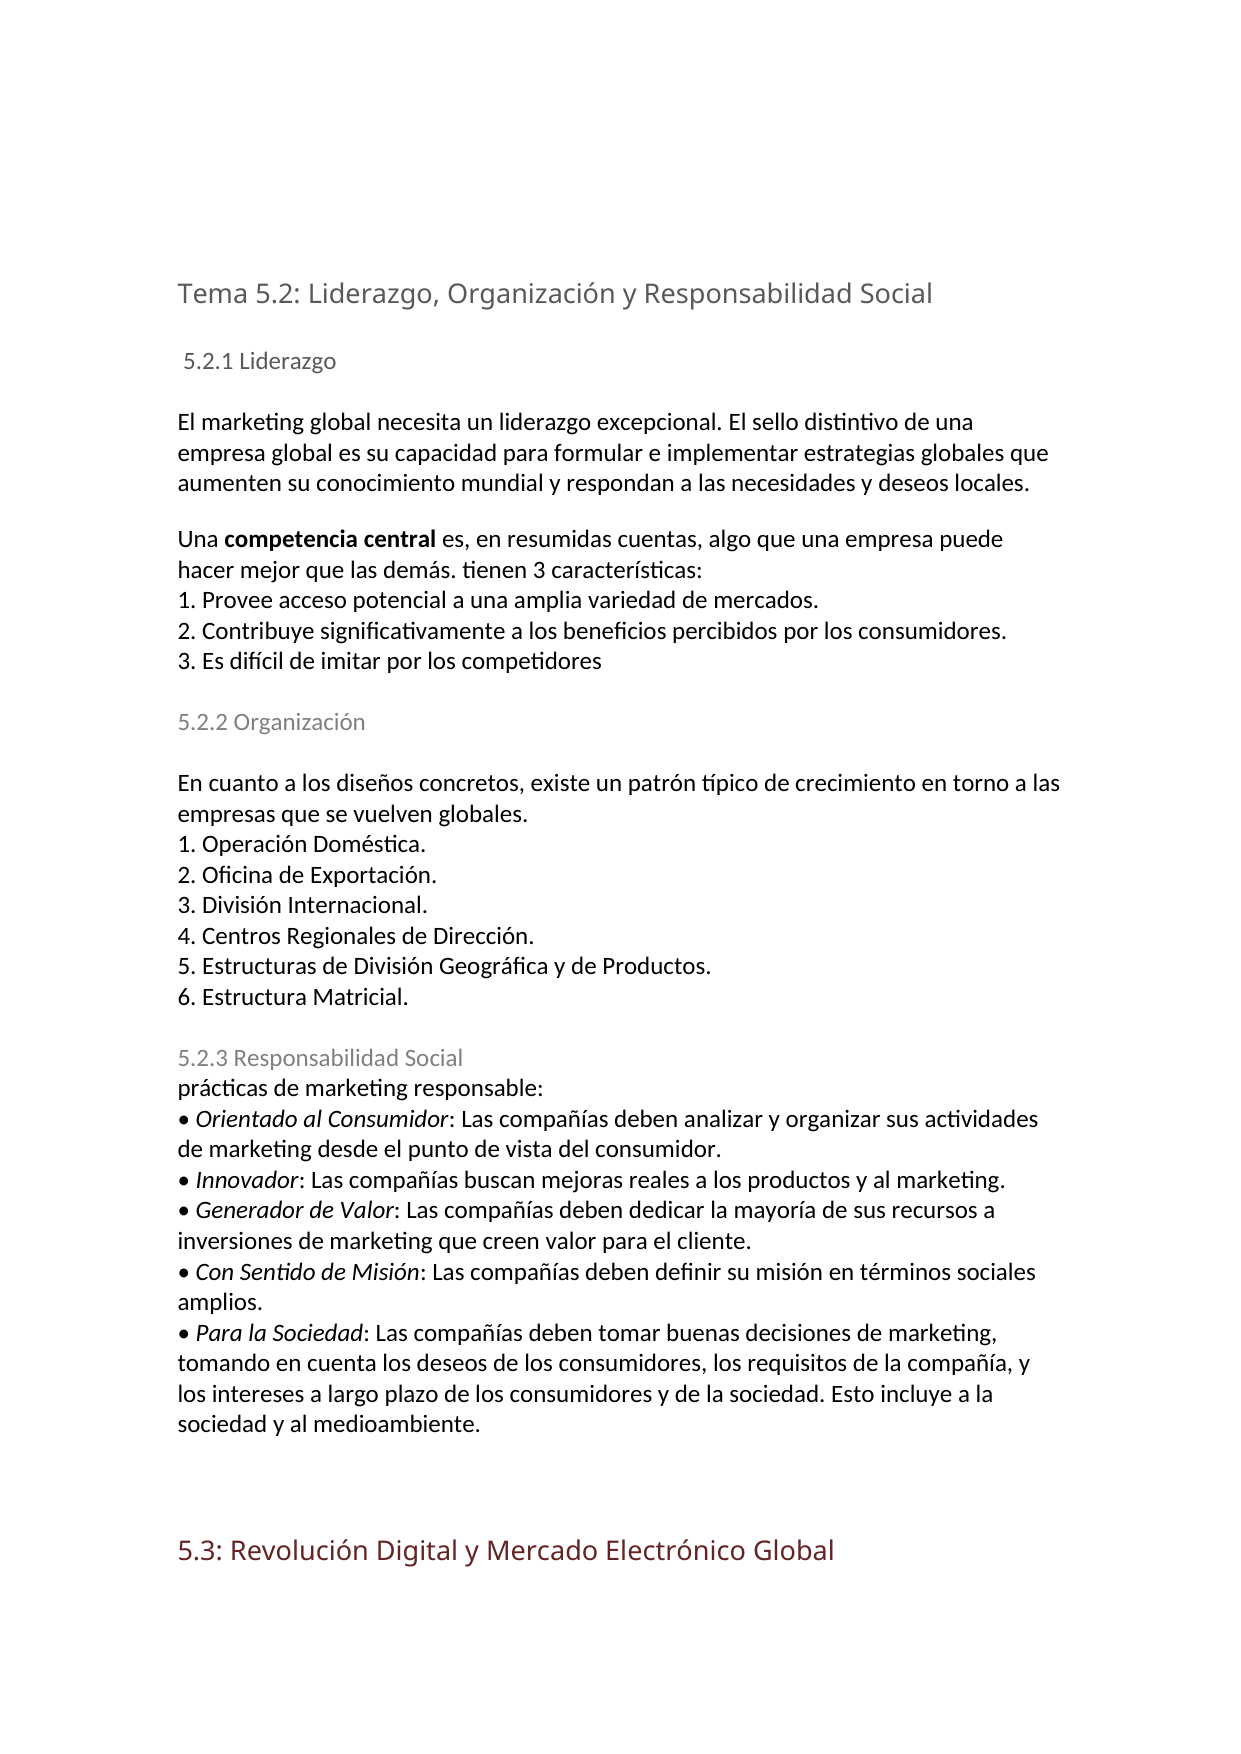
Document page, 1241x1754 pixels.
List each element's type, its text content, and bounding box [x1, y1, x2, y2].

text prácticas de marketing responsable: [177, 1073, 1063, 1103]
text 3. División Internacional. [177, 889, 1063, 920]
text 5.2.3 Responsabilidad Social [177, 1042, 1063, 1073]
text 5.3: Revolución Digital y Mercado Electrónico Global [177, 1531, 1063, 1568]
text • Con Sentido de Misión: Las compañías deben definir su misión en términos sociales amplios. [177, 1256, 1063, 1317]
text • Para la Sociedad: Las compañías deben tomar buenas decisiones de marketing, tomando en cuenta los deseos de los consumidores, los requisitos de la compañía, y los intereses a largo plazo de los consumidores y de la sociedad. Esto incluye a la sociedad y al medioambiente. [177, 1317, 1063, 1439]
text Una competencia central es, en resumidas cuentas, algo que una empresa puede hacer mejor que las demás. tienen 3 características: [177, 523, 1063, 584]
text 6. Estructura Matricial. [177, 981, 1063, 1012]
text 4. Centros Regionales de Dirección. [177, 920, 1063, 951]
text • Generador de Valor: Las compañías deben dedicar la mayoría de sus recursos a inversiones de marketing que creen valor para el cliente. [177, 1195, 1063, 1256]
text • Orientado al Consumidor: Las compañías deben analizar y organizar sus actividades de marketing desde el punto de vista del consumidor. [177, 1103, 1063, 1164]
text • Innovador: Las compañías buscan mejoras reales a los productos y al marketing. [177, 1164, 1063, 1195]
text Tema 5.2: Liderazgo, Organización y Responsabilidad Social [177, 274, 1063, 311]
text 5.2.1 Liderazgo [177, 345, 1063, 376]
text 2. Contribuye significativamente a los beneficios percibidos por los consumidores. [177, 615, 1063, 645]
text El marketing global necesita un liderazgo excepcional. El sello distintivo de una empresa global es su capacidad para formular e implementar estrategias globales que aumenten su conocimiento mundial y respondan a las necesidades y deseos locales. [177, 406, 1063, 498]
text 1. Operación Doméstica. [177, 828, 1063, 859]
text 1. Provee acceso potencial a una amplia variedad de mercados. [177, 584, 1063, 615]
text En cuanto a los diseños concretos, existe un patrón típico de crecimiento en torno a las empresas que se vuelven globales. [177, 767, 1063, 828]
text 5.2.2 Organización [177, 706, 1063, 737]
text 5. Estructuras de División Geográfica y de Productos. [177, 951, 1063, 981]
text 3. Es difícil de imitar por los competidores [177, 645, 1063, 676]
text 2. Oficina de Exportación. [177, 859, 1063, 889]
